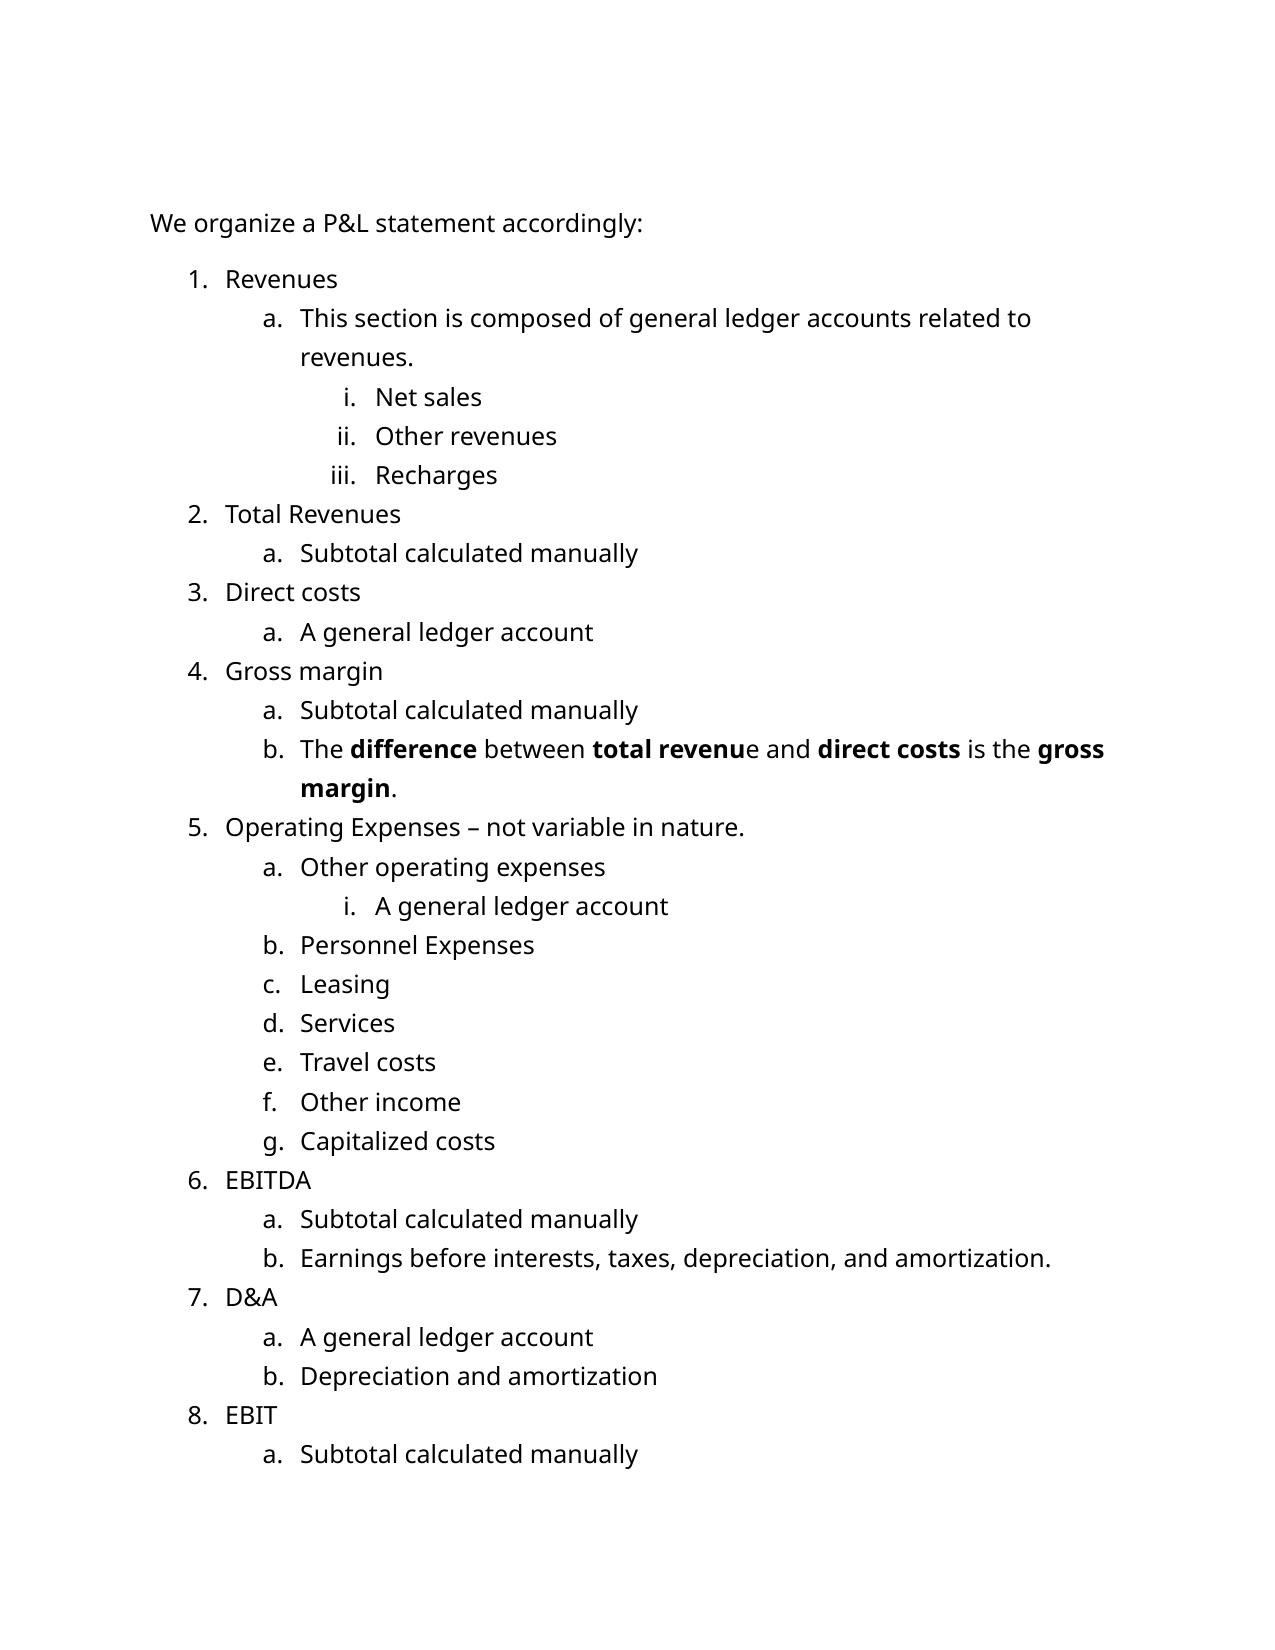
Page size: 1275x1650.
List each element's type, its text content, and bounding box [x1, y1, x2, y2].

list Revenues [187, 262, 1125, 296]
list Leasing [262, 967, 1125, 1001]
list Subtotal calculated manually [262, 1202, 1125, 1236]
list Services [262, 1006, 1125, 1040]
list Gross margin [187, 653, 1125, 687]
list EBIT [187, 1397, 1125, 1432]
list Subtotal calculated manually [262, 1437, 1125, 1471]
list Other operating expenses [262, 849, 1125, 883]
list Operating Expenses – not variable in nature. [187, 810, 1125, 844]
list Travel costs [262, 1045, 1125, 1079]
text We organize a P&L statement accordingly: [150, 206, 1125, 240]
list This section is composed of general ledger accounts related to revenues. [262, 301, 1125, 374]
list Recharges [356, 457, 1125, 492]
list Subtotal calculated manually [262, 536, 1125, 570]
list D&A [187, 1280, 1125, 1314]
list EBITDA [187, 1162, 1125, 1197]
list Other revenues [356, 418, 1125, 452]
list A general ledger account [262, 1319, 1125, 1353]
list Depreciation and amortization [262, 1358, 1125, 1392]
list A general ledger account [262, 614, 1125, 648]
list Total Revenues [187, 497, 1125, 531]
list Subtotal calculated manually [262, 692, 1125, 727]
list A general ledger account [356, 888, 1125, 922]
list Earnings before interests, taxes, depreciation, and amortization. [262, 1241, 1125, 1275]
list Capitalized costs [262, 1123, 1125, 1157]
list Other income [262, 1084, 1125, 1118]
list The difference between total revenue and direct costs is the gross margin. [262, 732, 1125, 805]
list Direct costs [187, 575, 1125, 609]
list Personnel Expenses [262, 927, 1125, 962]
list Net sales [356, 379, 1125, 413]
